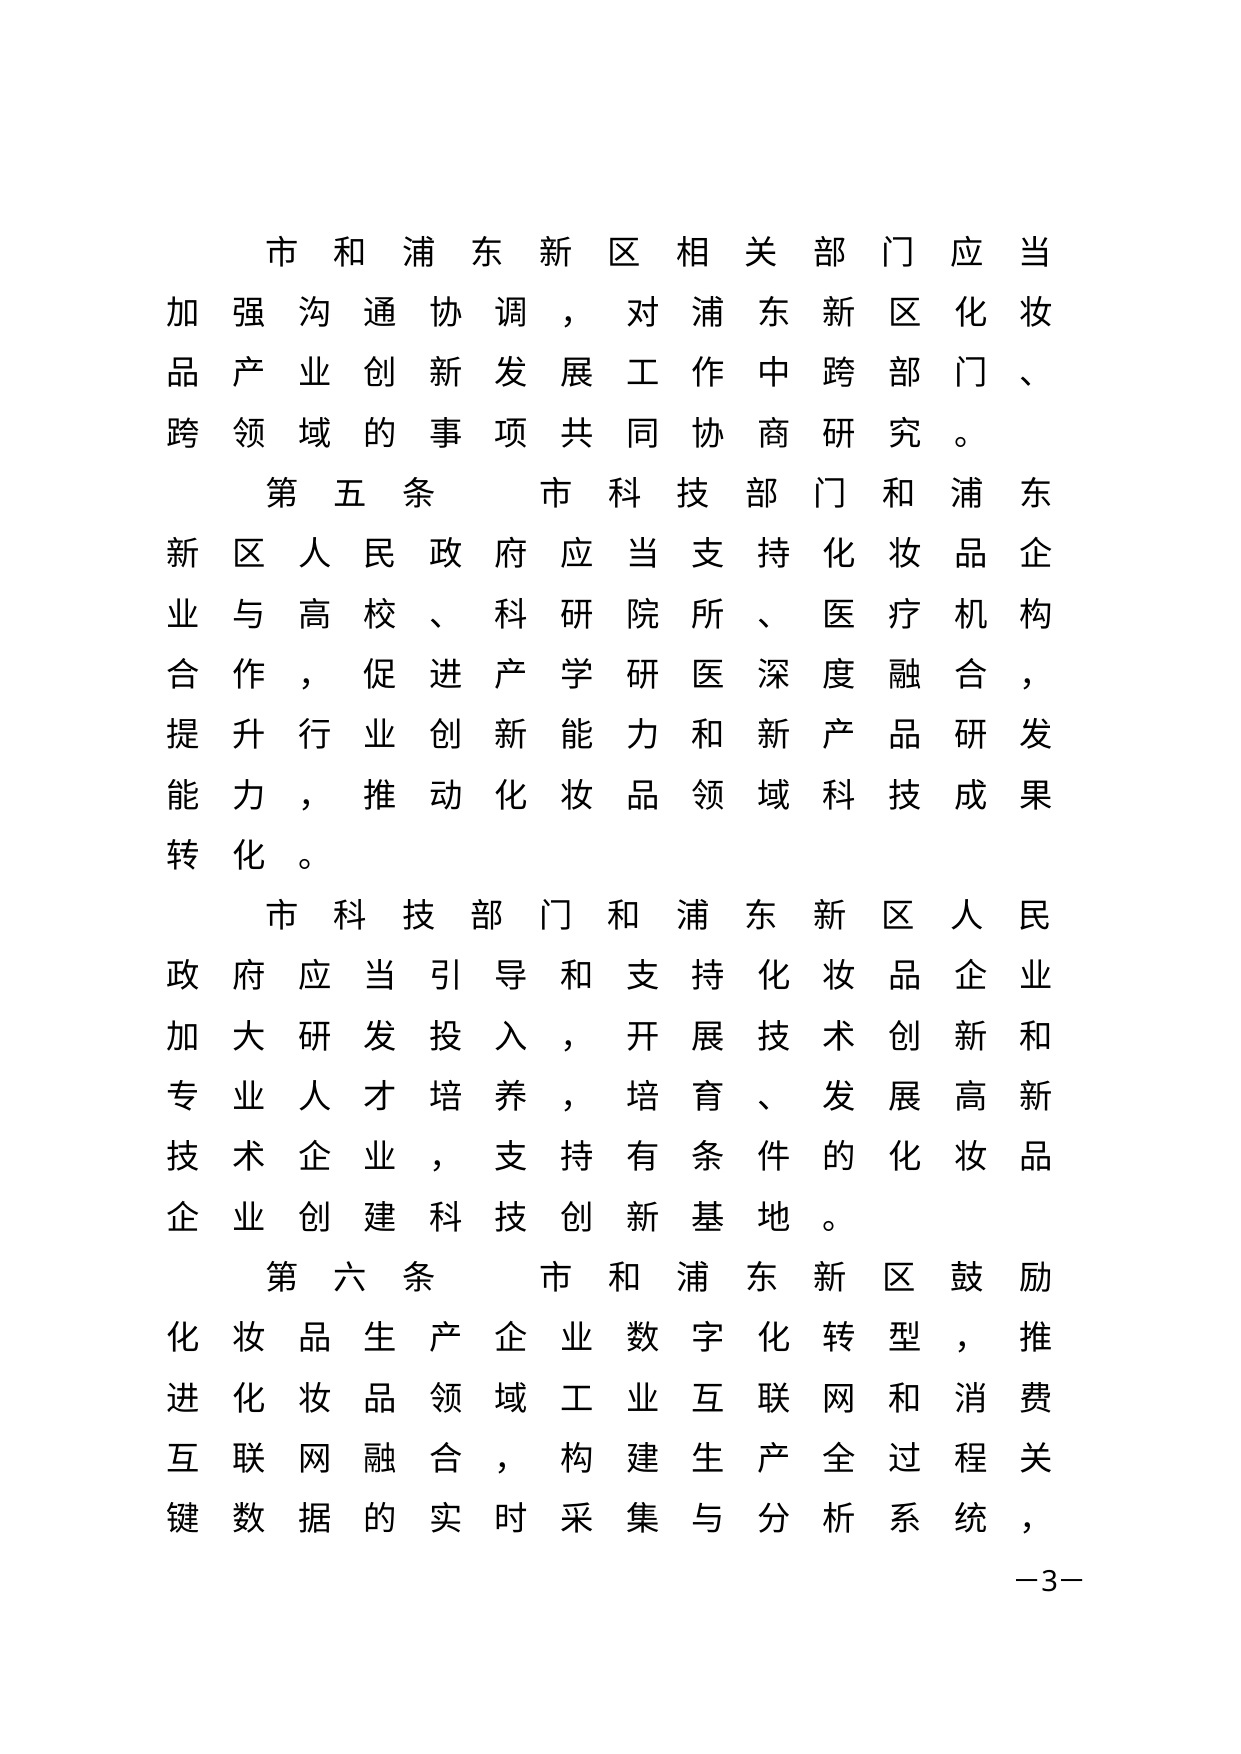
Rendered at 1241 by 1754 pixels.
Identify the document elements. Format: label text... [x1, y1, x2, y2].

text 第六条 市和浦东新区鼓励化妆品生产企业数字化转型，推进化妆品领域工业互联网和消费互联网融合，构建生产全过程关键数据的实时采集与分析系统，提升质量安全风险管控能力。 [167, 1245, 1085, 1546]
text 市科技部门和浦东新区人民政府应当引导和支持化妆品企业加大研发投入，开展技术创新和专业人才培养，培育、发展高新技术企业，支持有条件的化妆品企业创建科技创新基地。 [167, 883, 1085, 1245]
text 第五条 市科技部门和浦东新区人民政府应当支持化妆品企业与高校、科研院所、医疗机构合作，促进产学研医深度融合，提升行业创新能力和新产品研发能力，推动化妆品领域科技成果转化。 [167, 461, 1085, 883]
text 市和浦东新区相关部门应当加强沟通协调，对浦东新区化妆品产业创新发展工作中跨部门、跨领域的事项共同协商研究。 [167, 219, 1085, 461]
